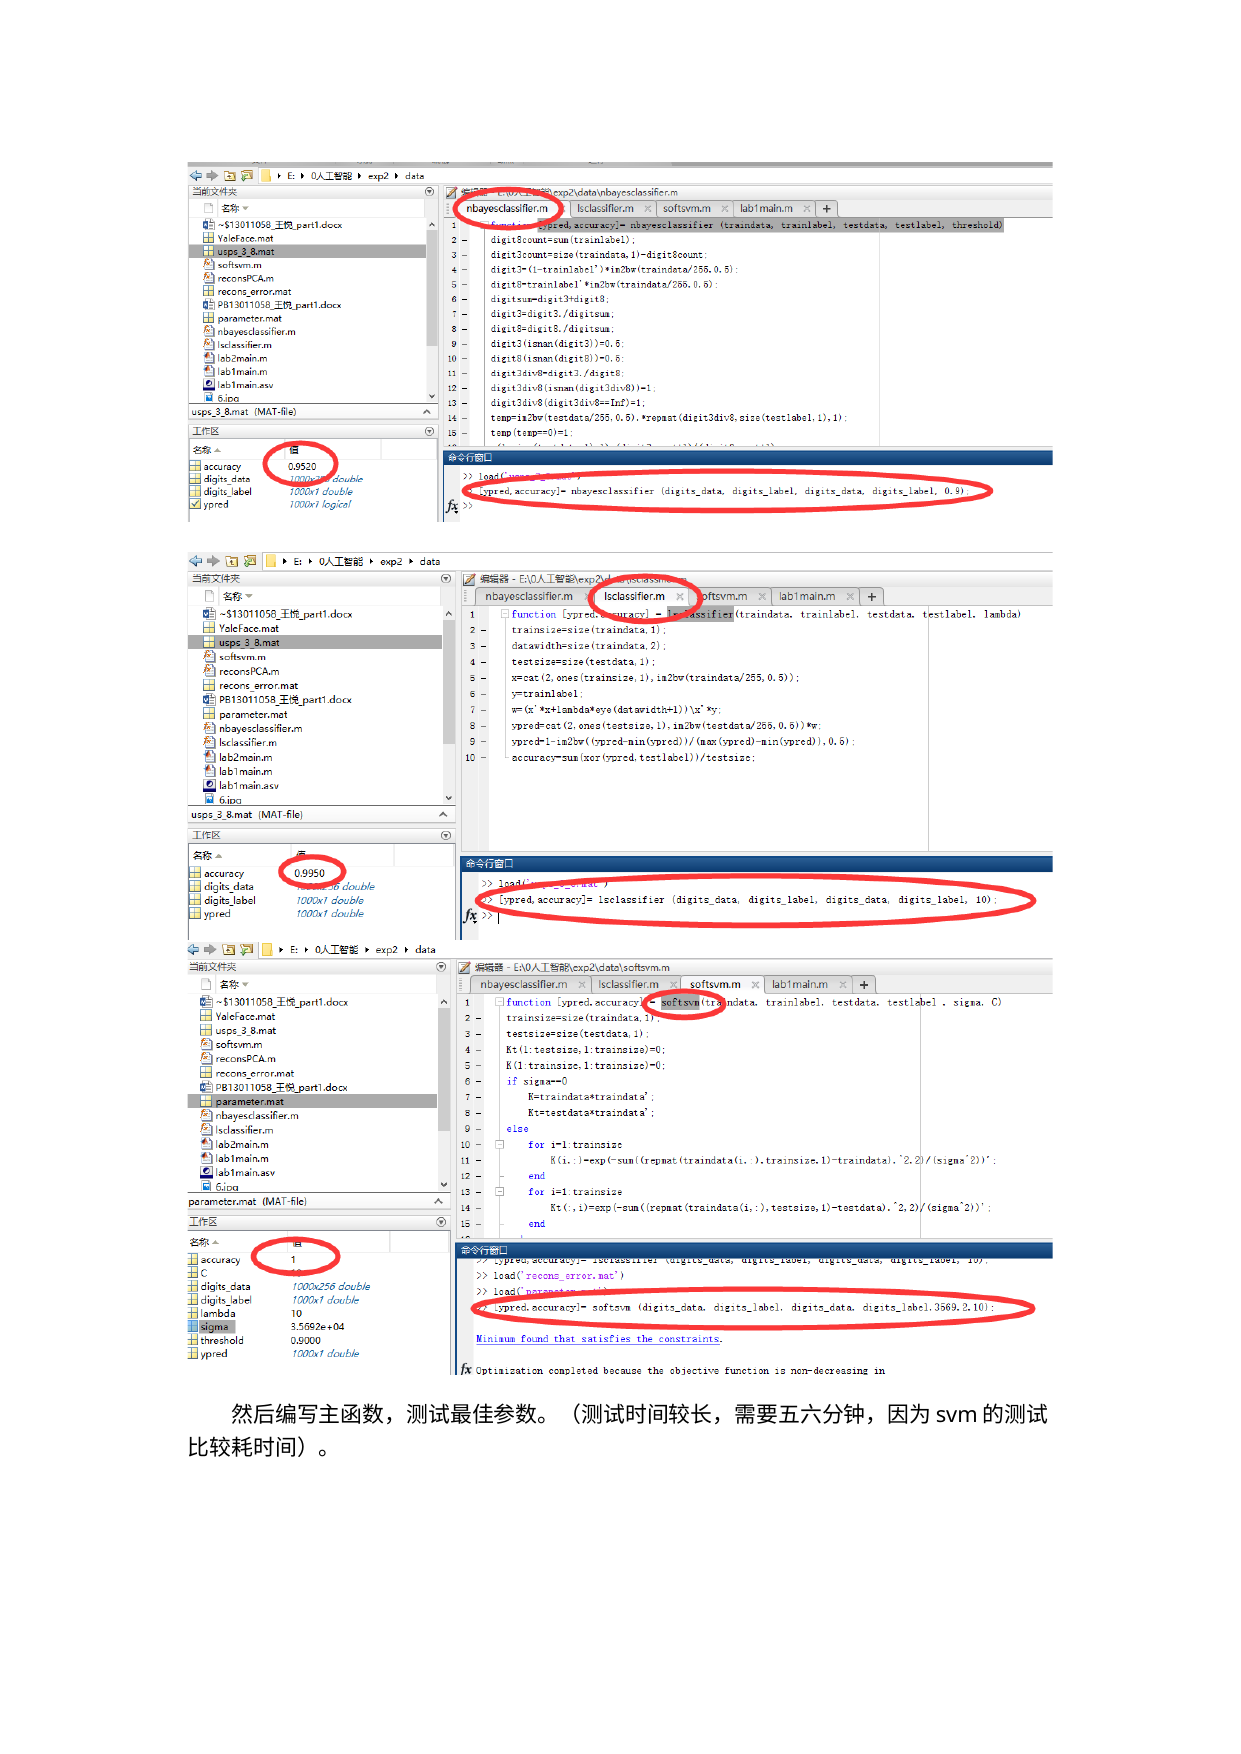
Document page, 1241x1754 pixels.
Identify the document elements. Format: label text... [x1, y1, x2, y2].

picture [187, 552, 1053, 940]
picture [187, 942, 1053, 1375]
text 然后编写主函数，测试最佳参数。（测试时间较长，需要五六分钟，因为svm的测试比较耗时间）。 [187, 1397, 1053, 1462]
picture [187, 162, 1053, 522]
